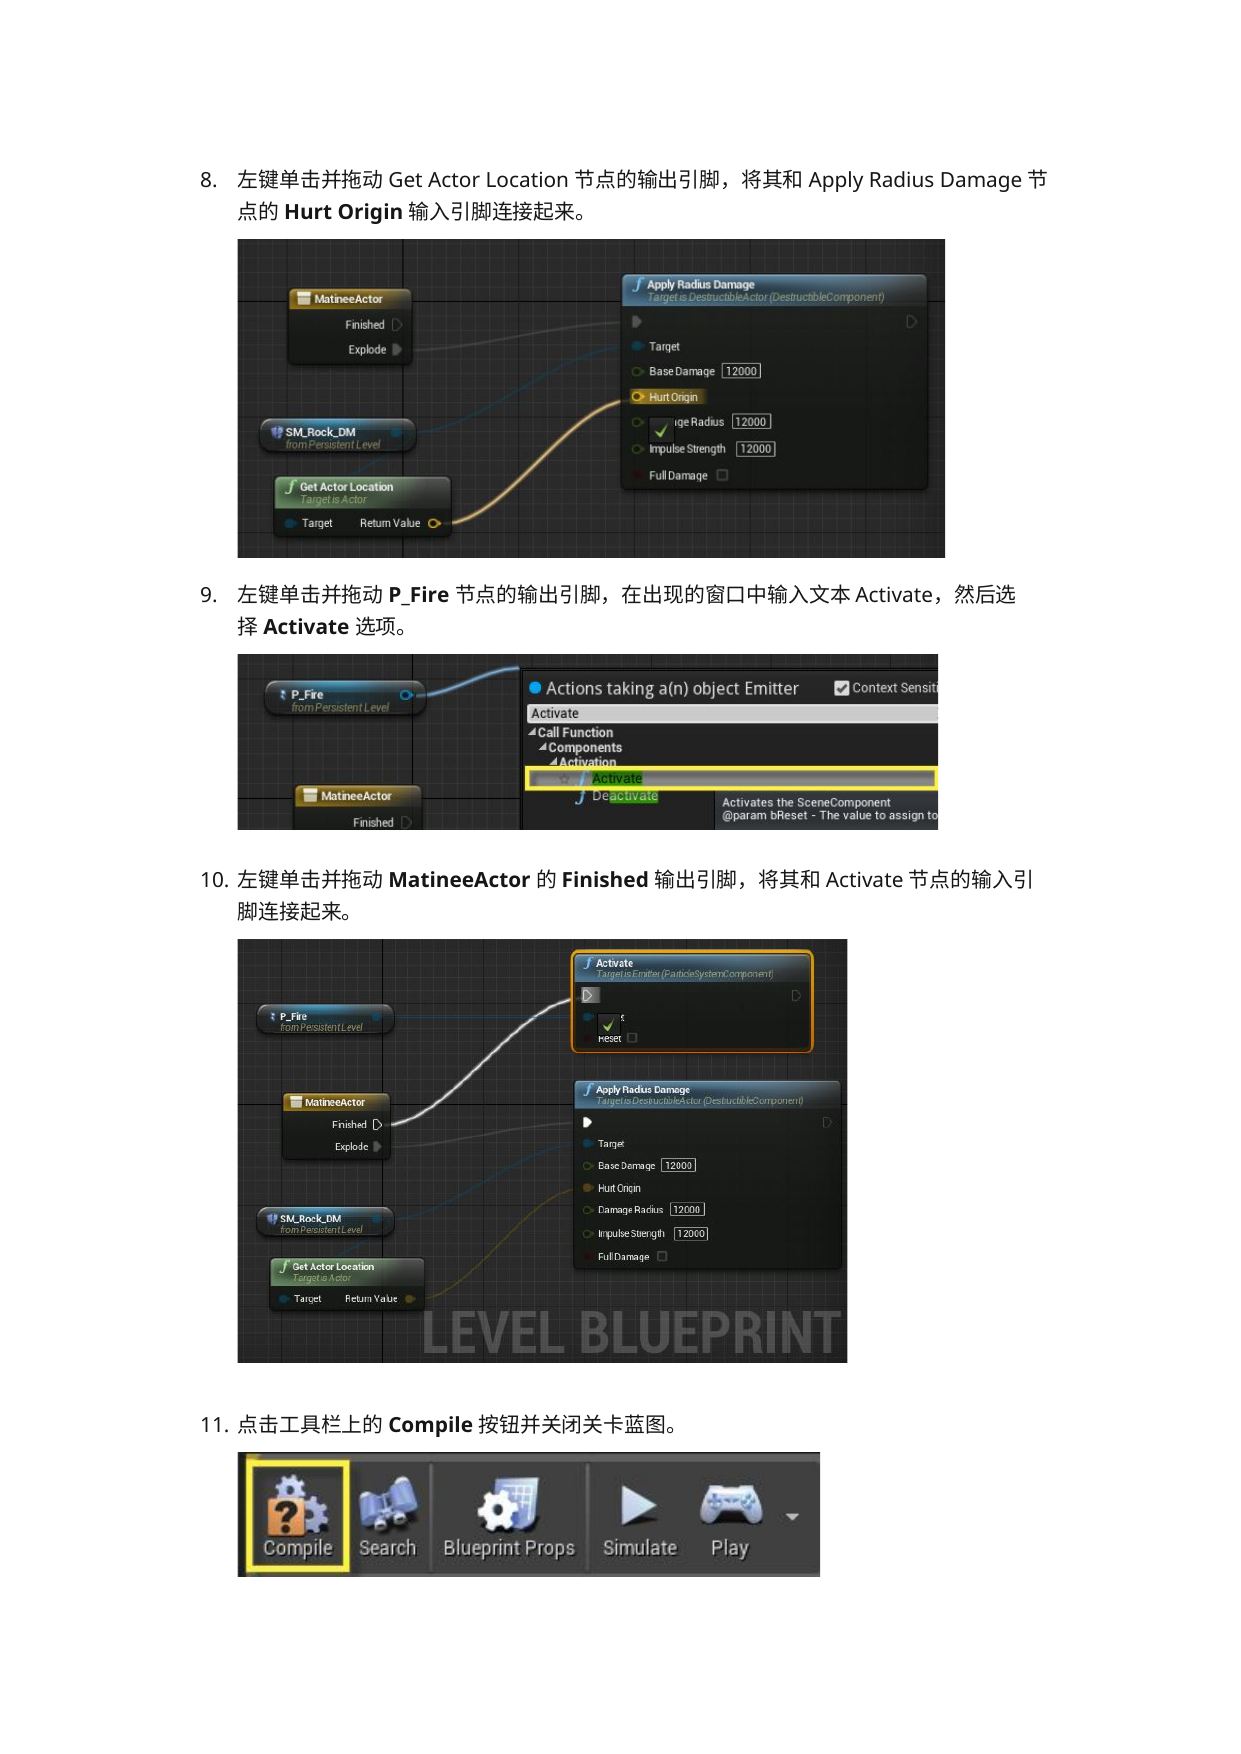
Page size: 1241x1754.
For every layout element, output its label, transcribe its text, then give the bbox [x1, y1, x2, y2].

picture [237, 239, 946, 558]
picture [237, 1452, 821, 1577]
list 左键单击并拖动 MatineeActor 的 Finished 输出引脚，将其和 Activate 节点的输入引脚连接起来。 [200, 862, 1053, 927]
picture [237, 654, 939, 830]
list 点击工具栏上的 Compile 按钮并关闭关卡蓝图。 [200, 1407, 1053, 1439]
picture [237, 939, 848, 1363]
list 左键单击并拖动 Get Actor Location 节点的输出引脚，将其和 Apply Radius Damage 节点的 Hurt Origin 输入引脚连接起来。 [200, 162, 1053, 227]
list 左键单击并拖动 P_Fire 节点的输出引脚，在出现的窗口中输入文本 Activate，然后选择 Activate 选项。 [200, 577, 1053, 642]
